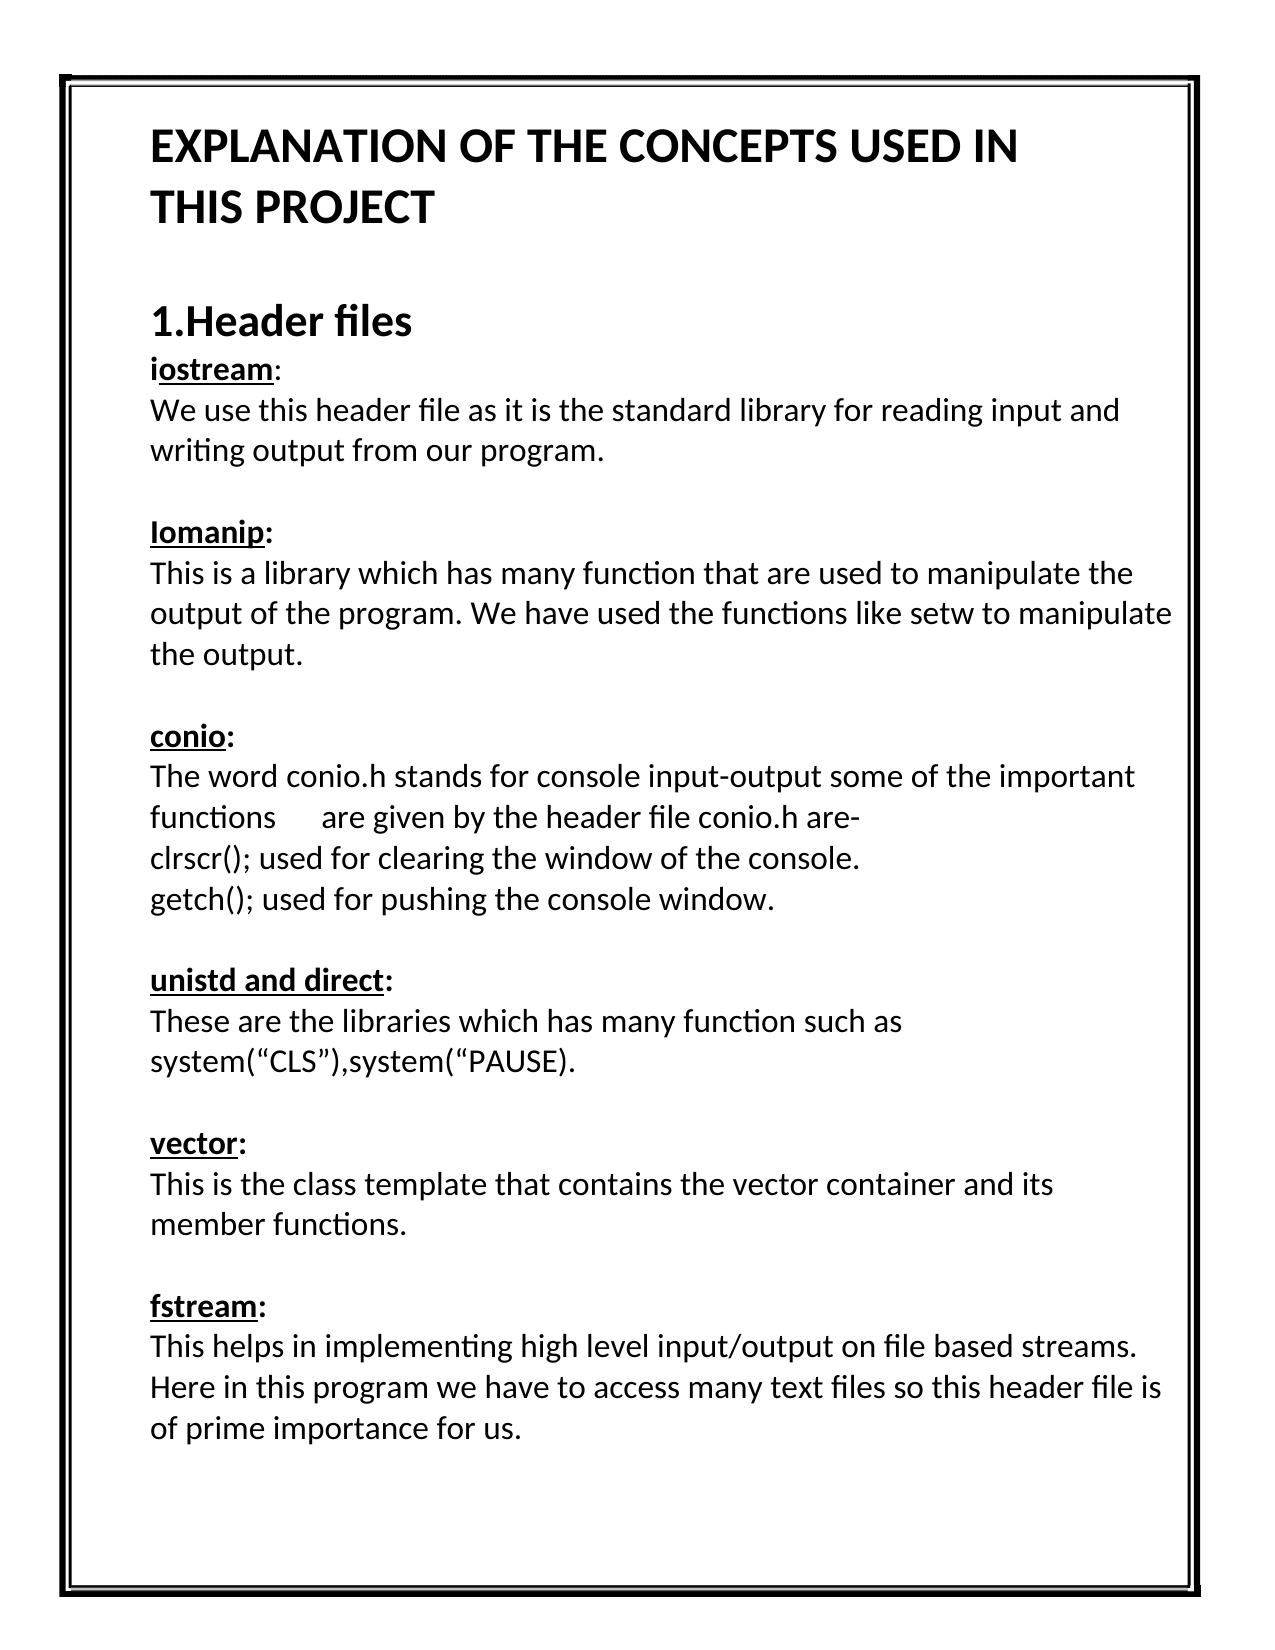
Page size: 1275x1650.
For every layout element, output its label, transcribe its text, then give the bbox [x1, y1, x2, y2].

text This is a library which has many function that are used to manipulate the output of the program. We have used the functions like setw to manipulate the output. [150, 552, 1173, 674]
picture [59, 74, 1189, 87]
text This is the class template that contains the vector container and its member functions. [150, 1163, 1173, 1244]
text fstream: [150, 1285, 1173, 1326]
text unistd and direct: [150, 959, 1173, 1000]
picture [71, 1585, 1201, 1597]
text We use this header file as it is the standard library for reading input and writing output from our program. [150, 389, 1173, 470]
text EXPLANATION OF THE CONCEPTS USED IN THIS PROJECT [150, 114, 1173, 236]
text getch(); used for pushing the console window. [150, 877, 1173, 918]
text 1.Header files [150, 292, 1173, 348]
text This helps in implementing high level input/output on file based streams. Here in this program we have to access many text files so this header file is of prime importance for us. [150, 1326, 1173, 1448]
text conio: [150, 714, 1173, 755]
text Iomanip: [150, 511, 1173, 552]
text vector: [150, 1122, 1173, 1163]
text clrscr(); used for clearing the window of the console. [150, 837, 1173, 877]
text iostream: [150, 348, 1173, 389]
text The word conio.h stands for console input-output some of the important functions are given by the header file conio.h are- [150, 755, 1173, 837]
text These are the libraries which has many function such as system(“CLS”),system(“PAUSE). [150, 1000, 1173, 1081]
